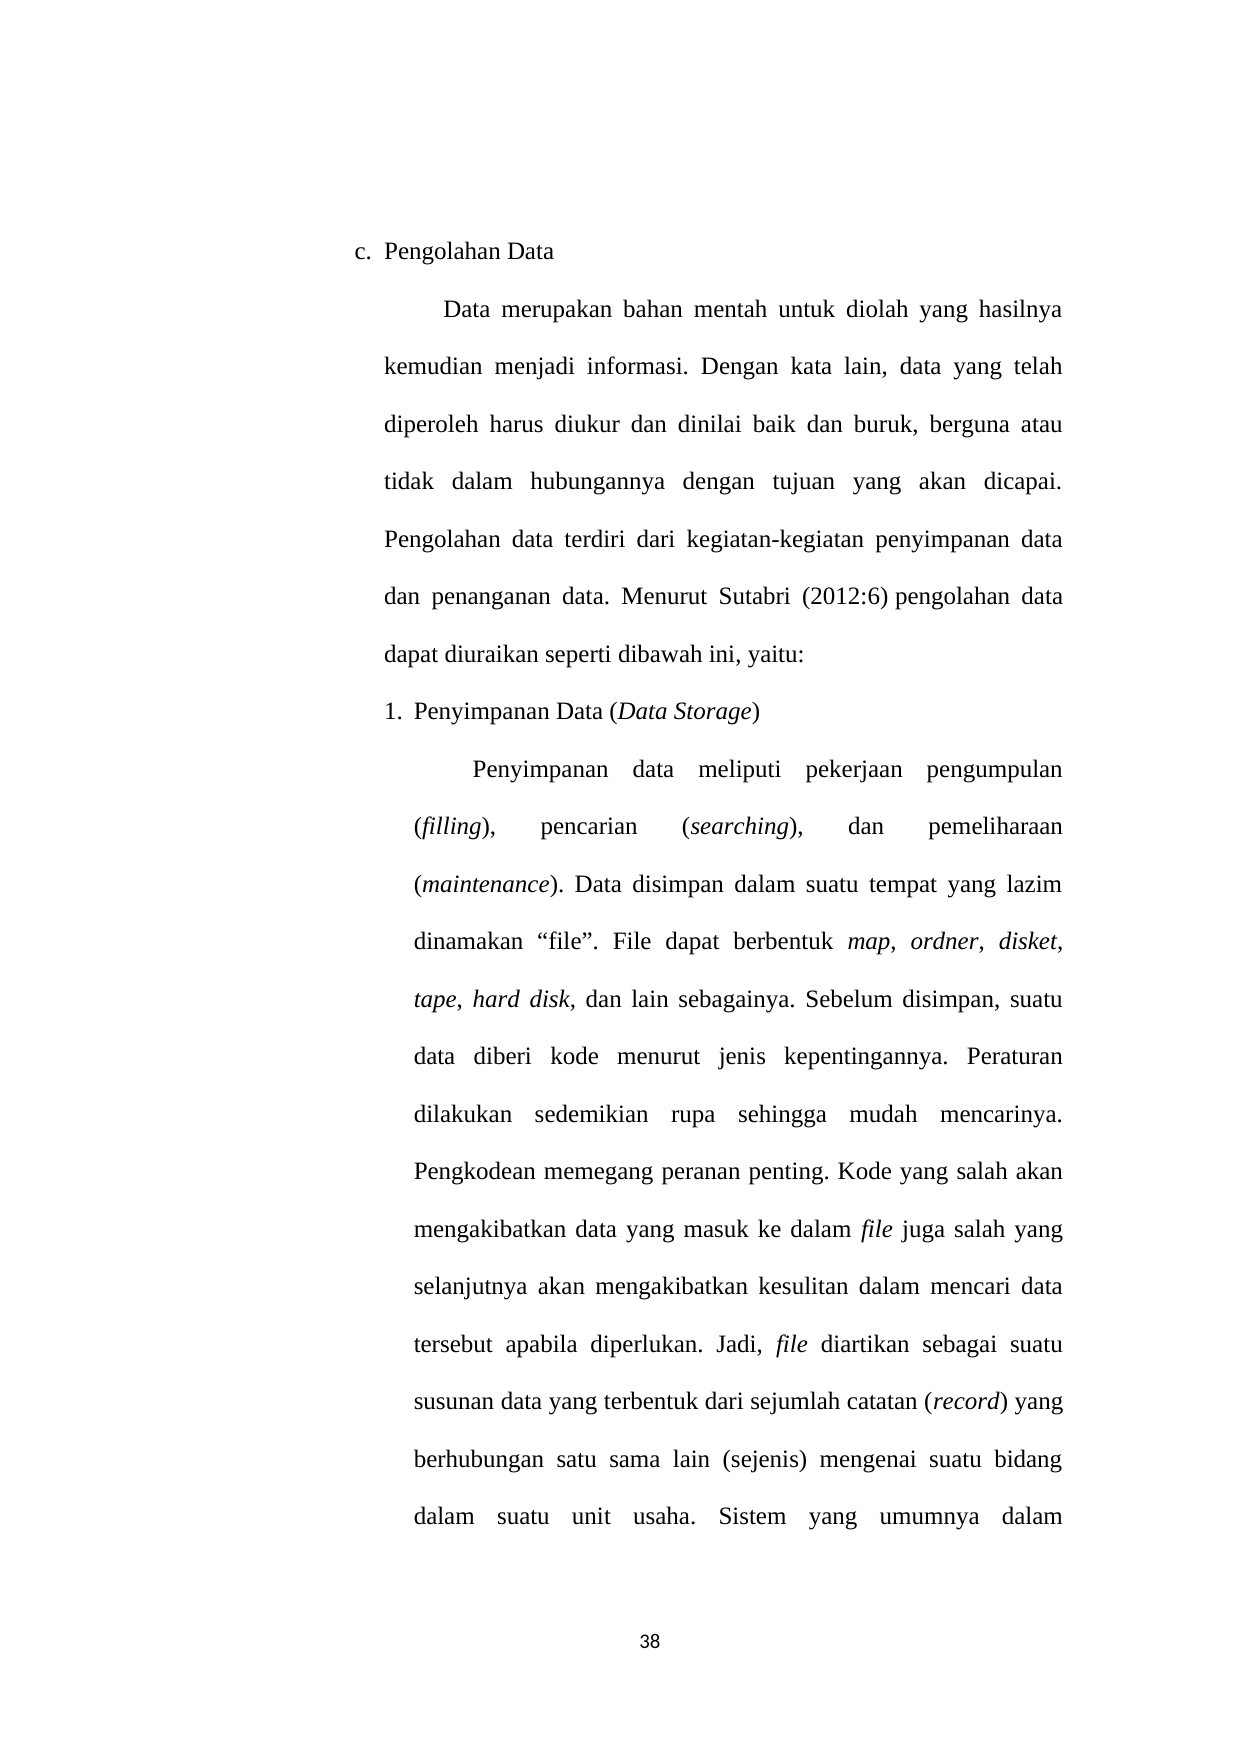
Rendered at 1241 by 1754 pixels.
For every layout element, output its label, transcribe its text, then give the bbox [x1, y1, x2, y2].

list Penyimpanan Data (Data Storage) [384, 696, 1063, 725]
subtitle Pengolahan Data [354, 236, 1063, 265]
